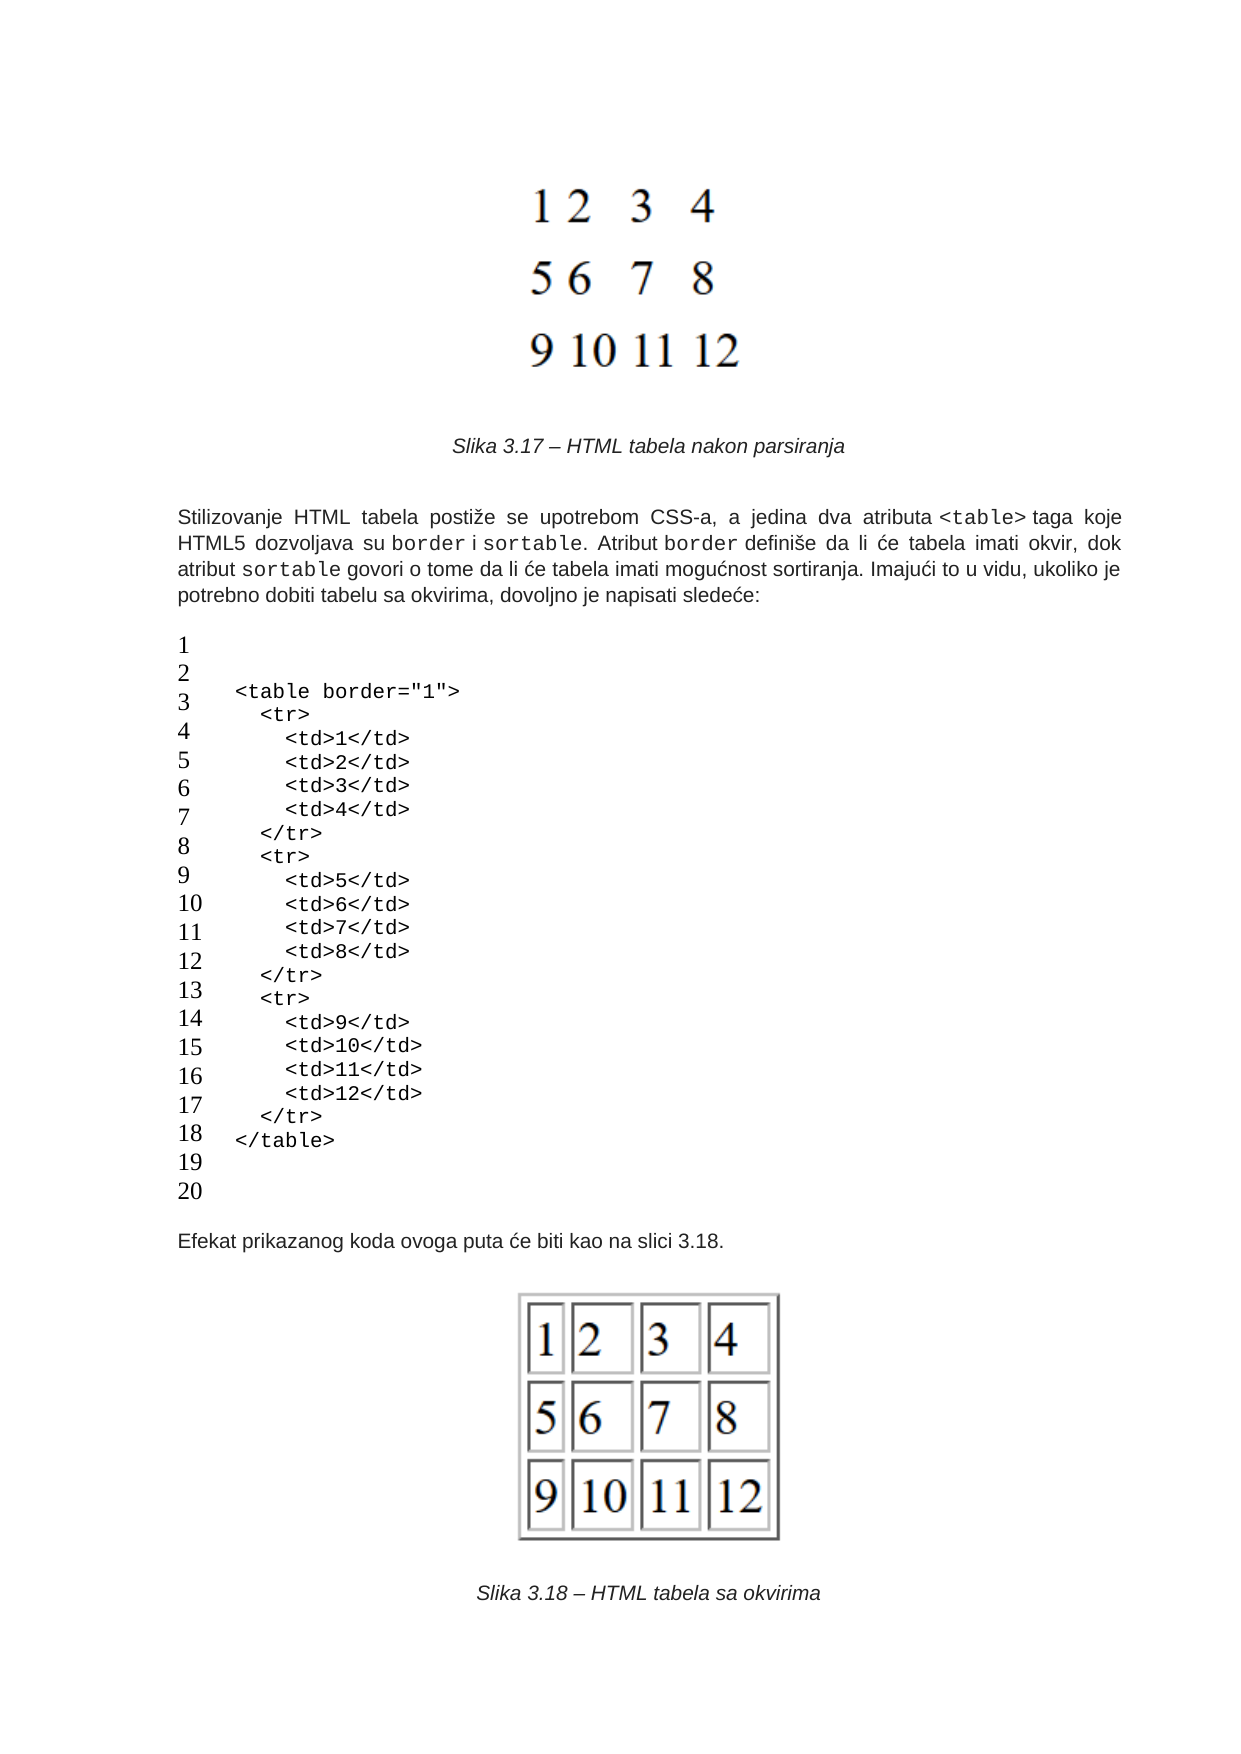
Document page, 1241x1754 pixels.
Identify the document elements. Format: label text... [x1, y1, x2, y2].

picture [501, 1276, 799, 1558]
picture [500, 147, 799, 411]
text Slika 3.18 – HTML tabela sa okvirima [177, 1581, 1122, 1605]
table_header <table border="1"> <tr> <td>1</td> <td>2</td> <td>3</td> <td>4</td> </tr> <tr> <td>5</td> <td>6</td> <td>7</td> <td>8</td> </tr> <tr> <td>9</td> <td>10</td> <td>11</td> <td>12</td> </tr> </table> [235, 630, 1088, 1205]
text Stilizovanje HTML tabela postiže se upotrebom CSS-a, a jedina dva atributa <table> taga koje HTML5 dozvoljava su border i sortable. Atribut border definiše da li će tabela imati okvir, dok atribut sortable govori o tome da li će tabela imati mogućnost sortiranja. Imajući to u vidu, ukoliko je potrebno dobiti tabelu sa okvirima, dovoljno je napisati sledeće: [177, 481, 1122, 606]
text Efekat prikazanog koda ovoga puta će biti kao na slici 3.18. [177, 1205, 1122, 1253]
table_header 1 2 3 4 5 6 7 8 9 10 11 12 13 14 15 16 17 18 19 20 [177, 630, 235, 1205]
text Slika 3.17 – HTML tabela nakon parsiranja [177, 433, 1122, 457]
